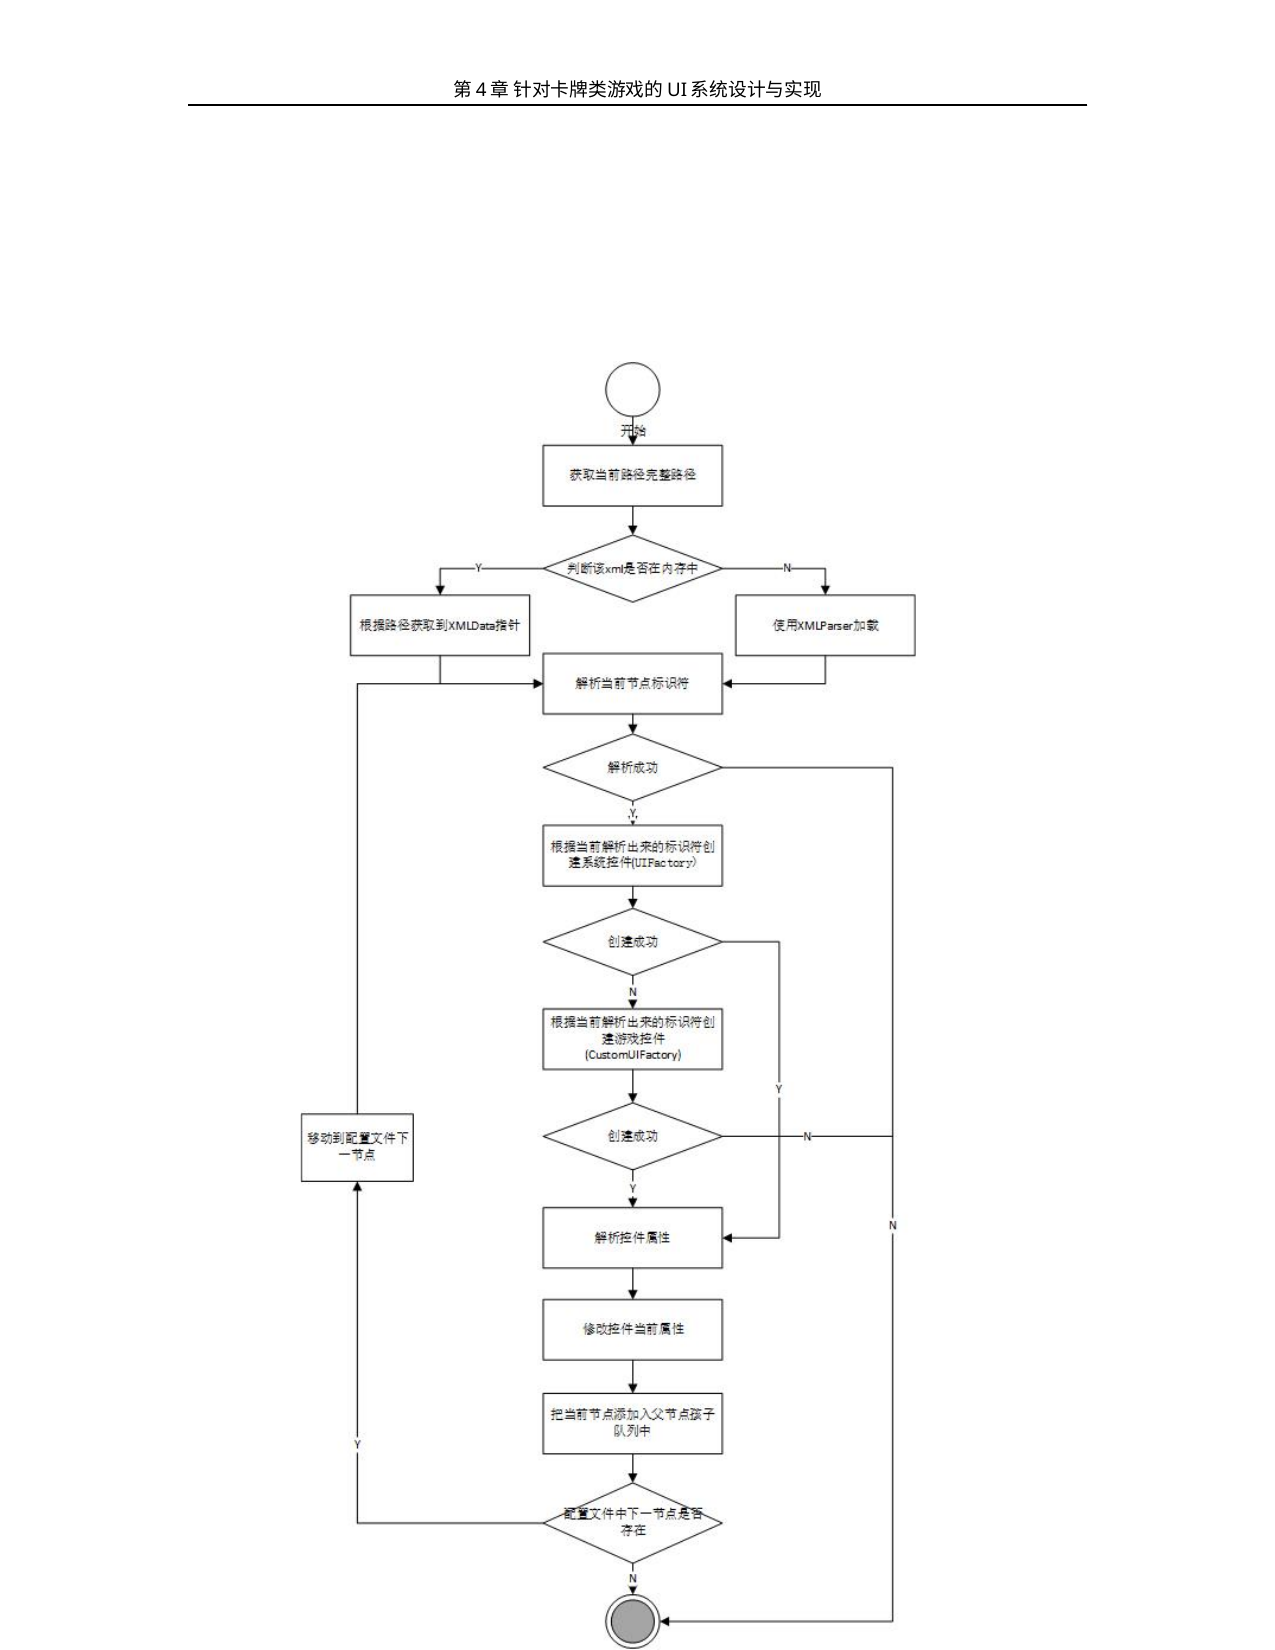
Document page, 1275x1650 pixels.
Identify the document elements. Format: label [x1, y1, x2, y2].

picture [300, 361, 916, 1650]
